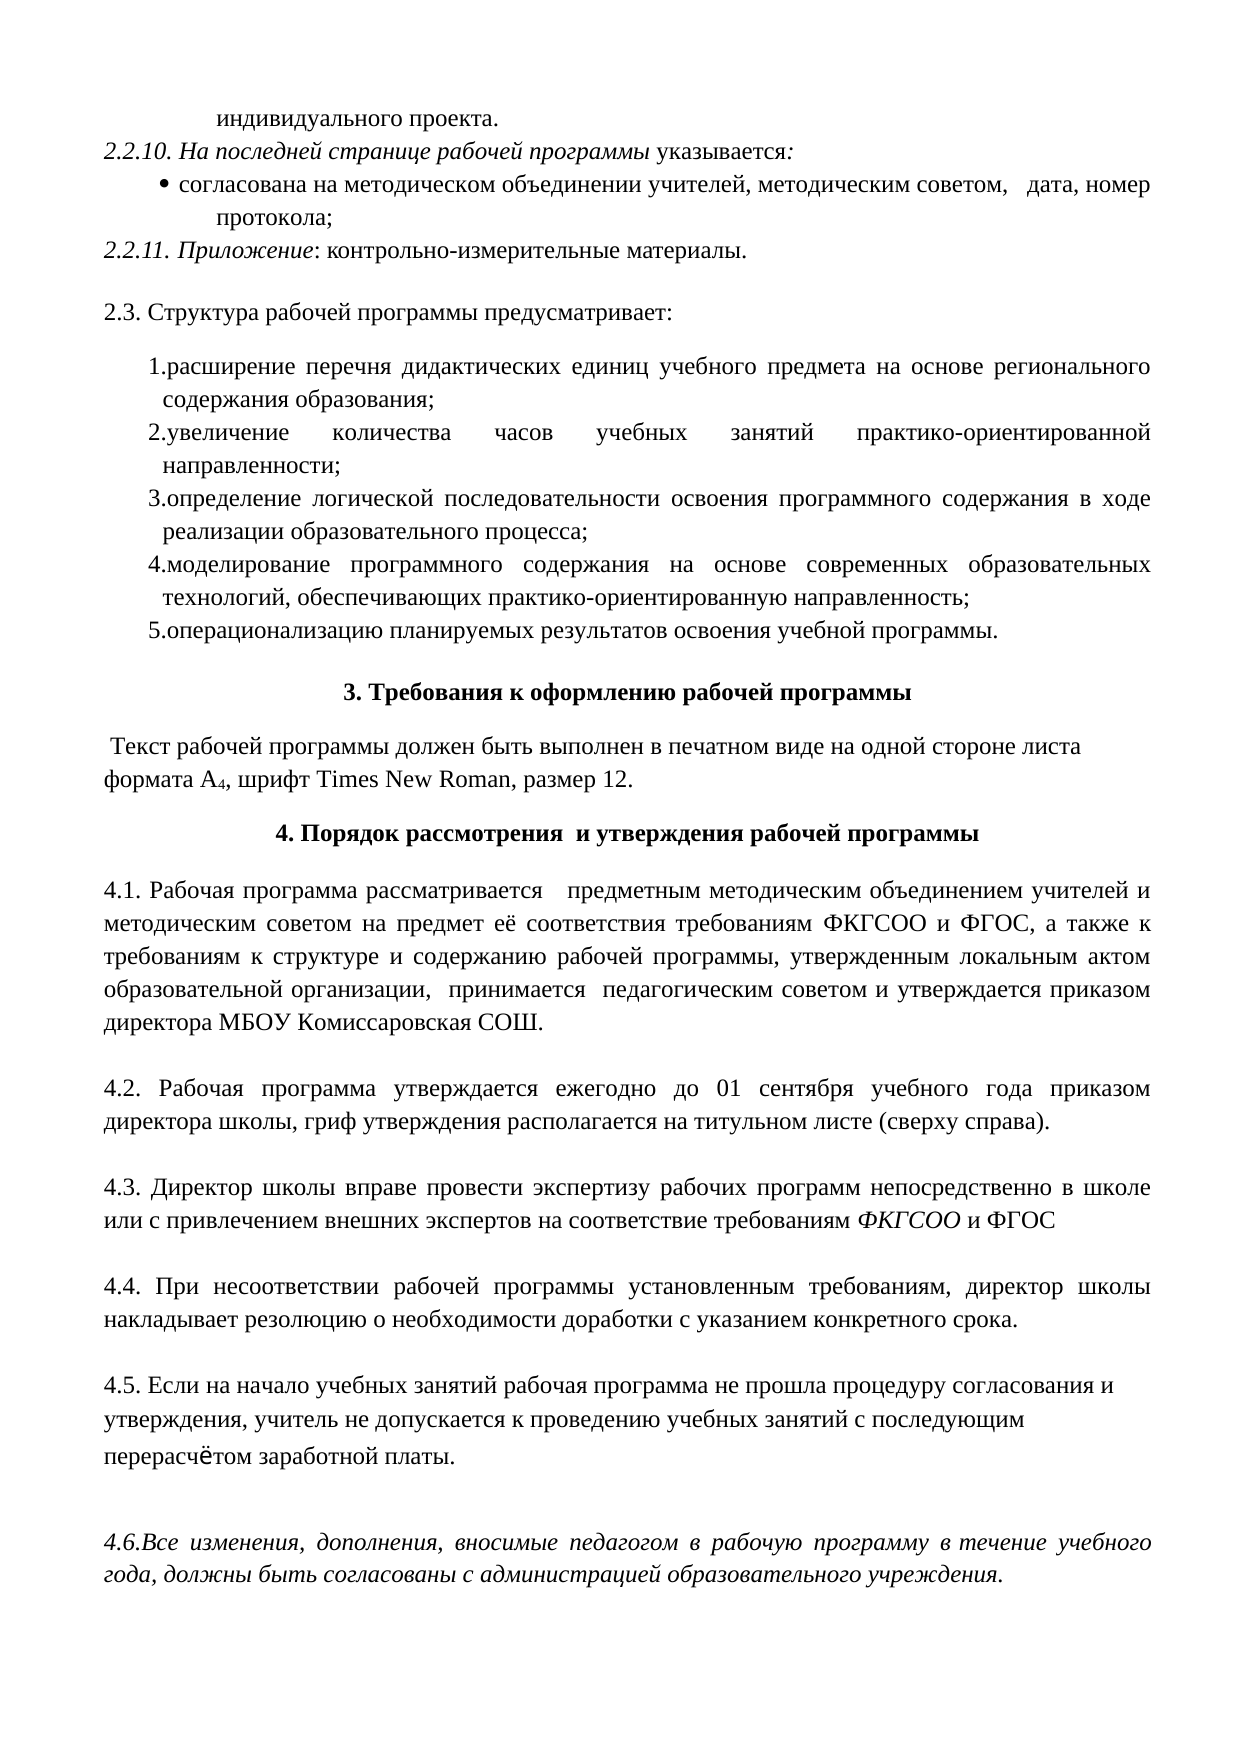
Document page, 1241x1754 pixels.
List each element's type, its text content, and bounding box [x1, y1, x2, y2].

text 4.4. При несоответствии рабочей программы установленным требованиям, директор школы накладывает резолюцию о необходимости доработки с указанием конкретного срока. [103, 1338, 1152, 1400]
text 4.1. Рабочая программа рассматривается предметным методическим объединением учителей и методическим советом на предмет её соответствия требованиям ФКГСОО и ФГОС, а также к требованиям к структуре и содержанию рабочей программы, утвержденным локальным актом образовательной организации, принимается педагогическим советом и утверждается приказом директора МБОУ Комиссаровская СОШ. [103, 942, 1152, 1103]
text 2.2.10. На последней странице рабочей программы указывается: [103, 202, 1152, 231]
text 4.моделирование программного содержания на основе современных образовательных технологий, обеспечивающих практико-ориентированную направленность; [148, 616, 1152, 678]
text 2.увеличение количества часов учебных занятий практико-ориентированной направленности; [148, 484, 1152, 546]
text 3. Требования к оформлению рабочей программы [103, 744, 1152, 773]
text Текст рабочей программы должен быть выполнен в печатном виде на одной стороне листа формата А4, шрифт Times New Roman, размер 12. [103, 798, 1152, 859]
text 4.6.Все изменения, дополнения, вносимые педагогом в рабочую программу в течение учебного года, должны быть согласованы с администрацией образовательного учреждения. [103, 1577, 1152, 1639]
text 3.определение логической последовательности освоения программного содержания в ходе реализации образовательного процесса; [148, 550, 1152, 612]
text 4.2. Рабочая программа утверждается ежегодно до 01 сентября учебного года приказом директора школы, гриф утверждения располагается на титульном листе (сверху справа). [103, 1140, 1152, 1202]
text 1.расширение перечня дидактических единиц учебного предмета на основе регионального содержания образования; [148, 418, 1152, 480]
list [160, 103, 1152, 198]
text 4. Порядок рассмотрения и утверждения рабочей программы [103, 885, 1152, 913]
text 4.5. Если на начало учебных занятий рабочая программа не прошла процедуру согласования и утверждения, учитель не допускается к проведению учебных занятий с последующим перерасчётом заработной платы. [103, 1437, 1152, 1539]
text 4.3. Директор школы вправе провести экспертизу рабочих программ непосредственно в школе или с привлечением внешних экспертов на соответствие требованиям ФКГСОО и ФГОС [103, 1239, 1152, 1301]
text 2.3. Структура рабочей программы предусматривает: [103, 364, 1152, 393]
list Приложение: контрольно-измерительные материалы. [103, 302, 1152, 331]
text 5.операционализацию планируемых результатов освоения учебной программы. [148, 682, 1152, 711]
list согласована на методическом объединении учителей, методическим советом, дата, номер протокола; [160, 236, 1152, 297]
